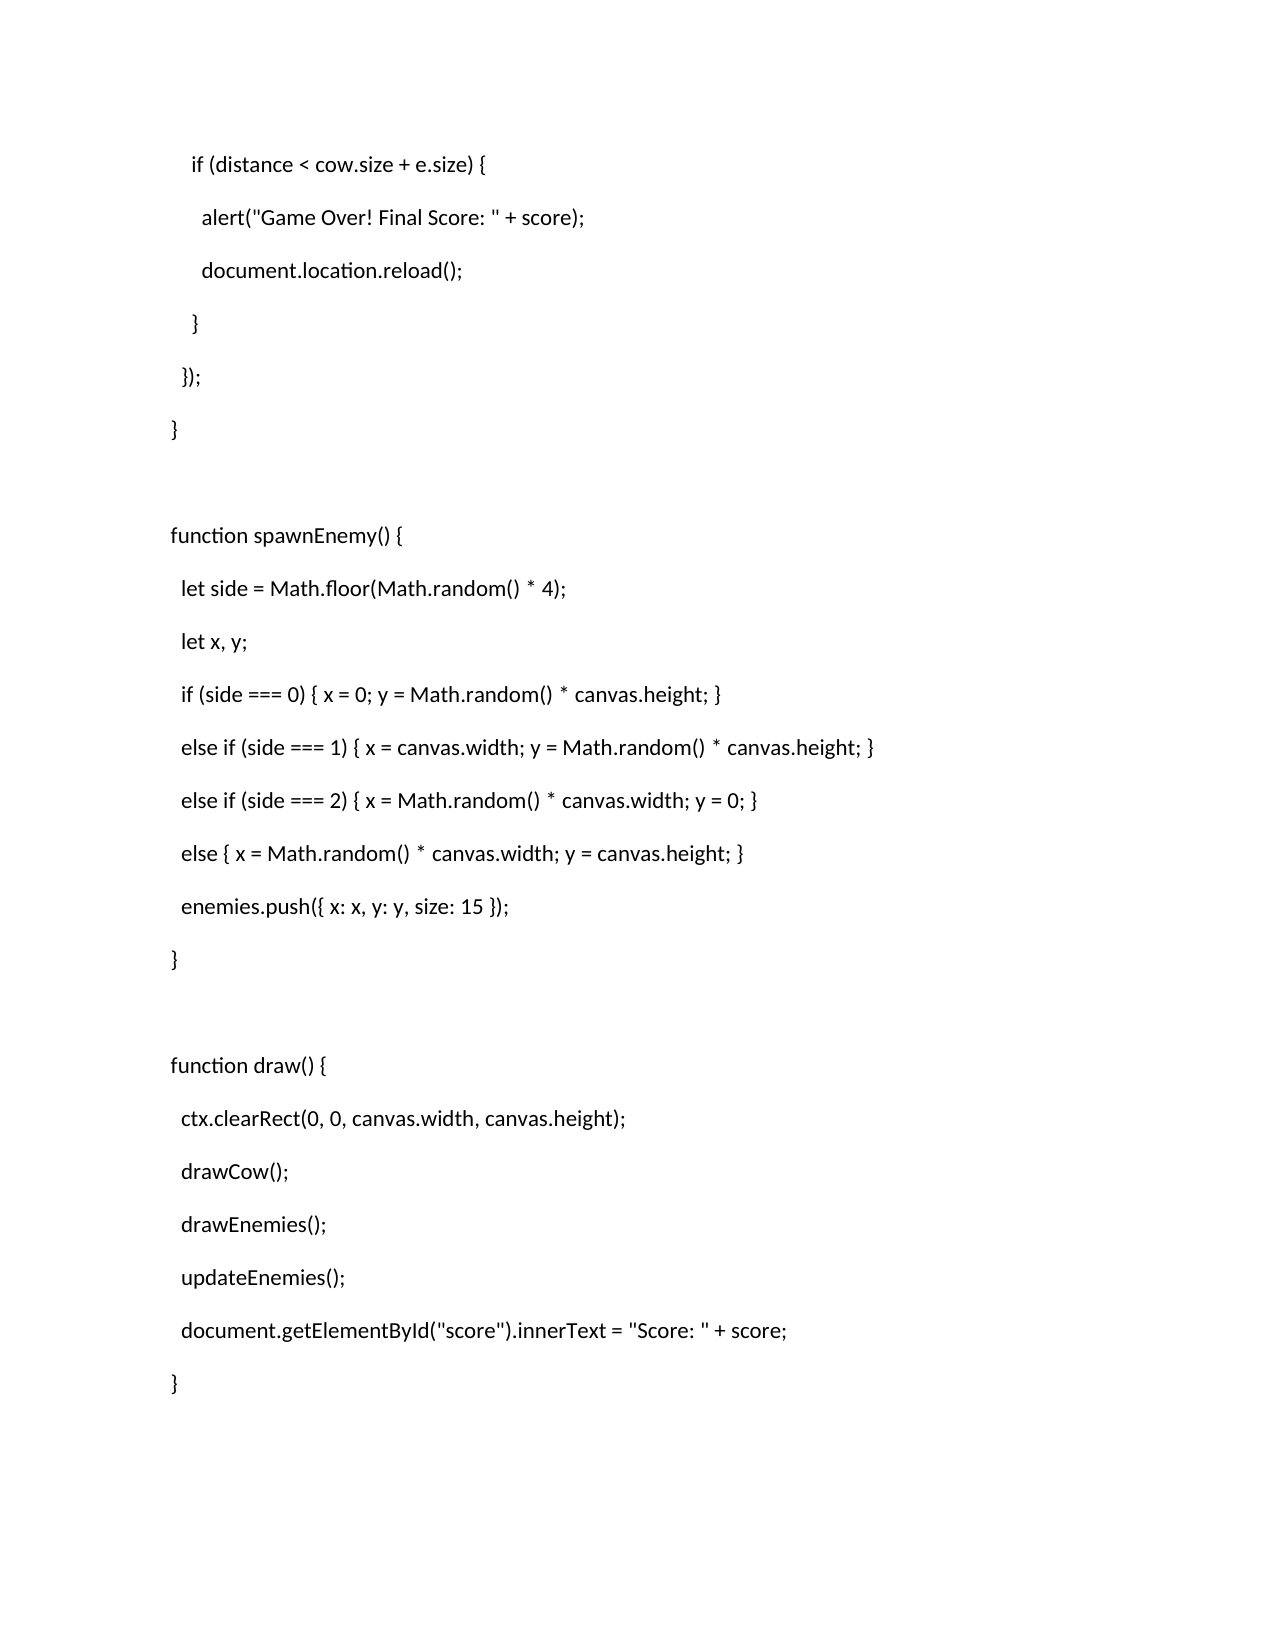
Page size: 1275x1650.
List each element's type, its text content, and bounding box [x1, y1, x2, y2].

text drawEnemies(); [150, 1210, 1125, 1238]
text ctx.clearRect(0, 0, canvas.width, canvas.height); [150, 1104, 1125, 1132]
text else if (side === 1) { x = canvas.width; y = Math.random() * canvas.height; } [150, 733, 1125, 761]
text if (distance < cow.size + e.size) { [150, 150, 1125, 178]
text else if (side === 2) { x = Math.random() * canvas.width; y = 0; } [150, 786, 1125, 814]
text let side = Math.floor(Math.random() * 4); [150, 574, 1125, 602]
text } [150, 309, 1125, 337]
text if (side === 0) { x = 0; y = Math.random() * canvas.height; } [150, 680, 1125, 708]
text else { x = Math.random() * canvas.width; y = canvas.height; } [150, 839, 1125, 867]
text function spawnEnemy() { [150, 521, 1125, 549]
text let x, y; [150, 627, 1125, 655]
text } [150, 415, 1125, 443]
text document.getElementById("score").innerText = "Score: " + score; [150, 1316, 1125, 1344]
text enemies.push({ x: x, y: y, size: 15 }); [150, 892, 1125, 920]
text } [150, 1369, 1125, 1397]
text updateEnemies(); [150, 1263, 1125, 1291]
text } [150, 945, 1125, 973]
text alert("Game Over! Final Score: " + score); [150, 203, 1125, 231]
text document.location.reload(); [150, 256, 1125, 284]
text function draw() { [150, 1051, 1125, 1079]
text }); [150, 362, 1125, 390]
text drawCow(); [150, 1157, 1125, 1185]
